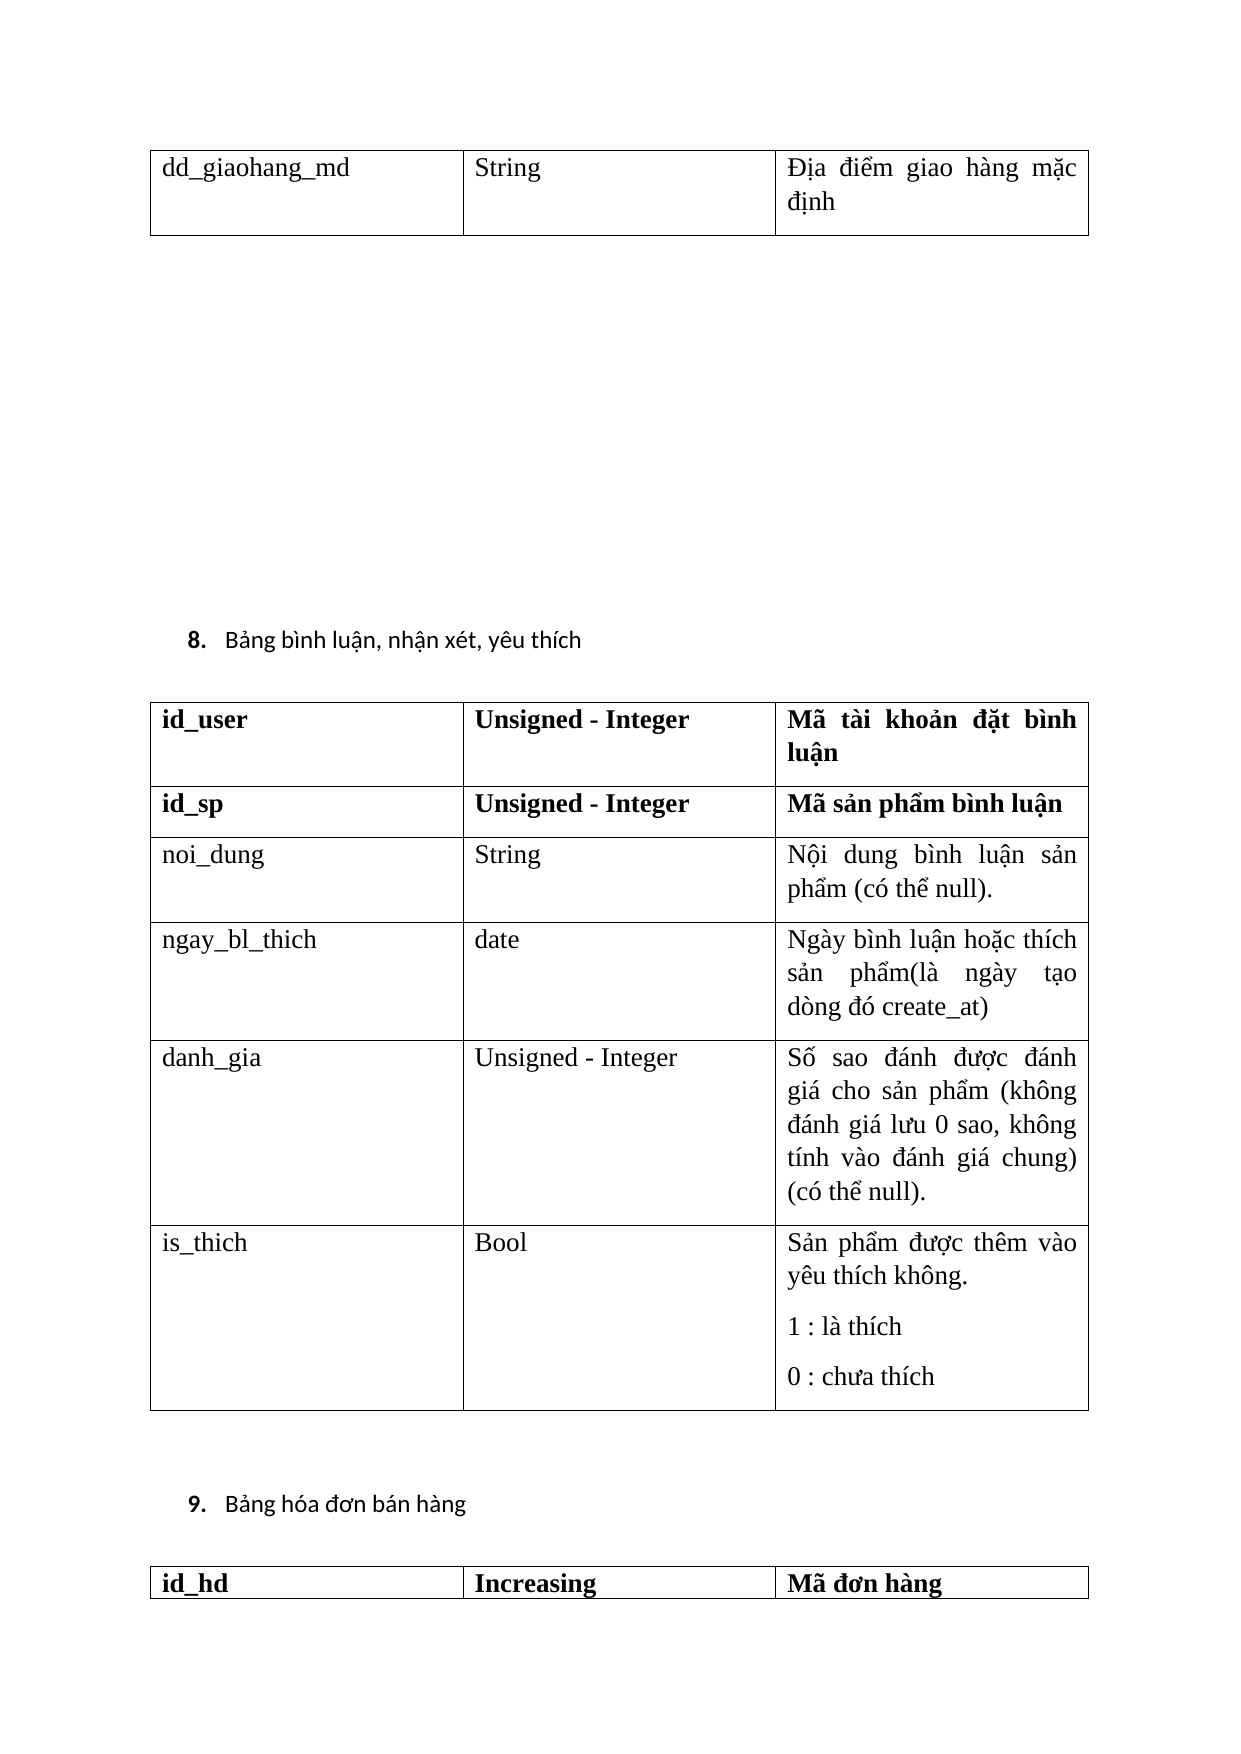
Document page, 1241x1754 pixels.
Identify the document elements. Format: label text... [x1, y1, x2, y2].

table_header Unsigned - Integer [464, 703, 775, 786]
table_header Increasing [464, 1567, 775, 1598]
table_cell noi_dung [151, 838, 463, 922]
list Bảng hóa đơn bán hàng [187, 1488, 1090, 1519]
table_cell String [464, 838, 775, 922]
table_cell is_thich [151, 1226, 463, 1410]
table_cell id_sp [151, 787, 463, 837]
table_cell Mã sản phẩm bình luận [776, 787, 1088, 837]
table_cell Số sao đánh được đánh giá cho sản phẩm (không đánh giá lưu 0 sao, không tính vào đánh giá chung) (có thể null). [776, 1041, 1088, 1225]
table_cell Bool [464, 1226, 775, 1410]
table_header id_hd [151, 1567, 463, 1598]
table_cell Ngày bình luận hoặc thích sản phẩm(là ngày tạo dòng đó create_at) [776, 923, 1088, 1040]
table_cell Unsigned - Integer [464, 1041, 775, 1225]
table_cell danh_gia [151, 1041, 463, 1225]
table_cell Nội dung bình luận sản phẩm (có thể null). [776, 838, 1088, 922]
table_cell dd_giaohang_md [151, 151, 463, 234]
table_header id_user [151, 703, 463, 786]
table_header Mã tài khoản đặt bình luận [776, 703, 1088, 786]
table_cell Địa điểm giao hàng mặc định [776, 151, 1088, 234]
table_cell ngay_bl_thich [151, 923, 463, 1040]
table_cell Unsigned - Integer [464, 787, 775, 837]
table_cell date [464, 923, 775, 1040]
table_cell Sản phẩm được thêm vào yêu thích không. 1 : là thích 0 : chưa thích [776, 1226, 1088, 1410]
list Bảng bình luận, nhận xét, yêu thích [187, 624, 1090, 654]
table_cell String [464, 151, 775, 234]
table_header Mã đơn hàng [776, 1567, 1088, 1598]
